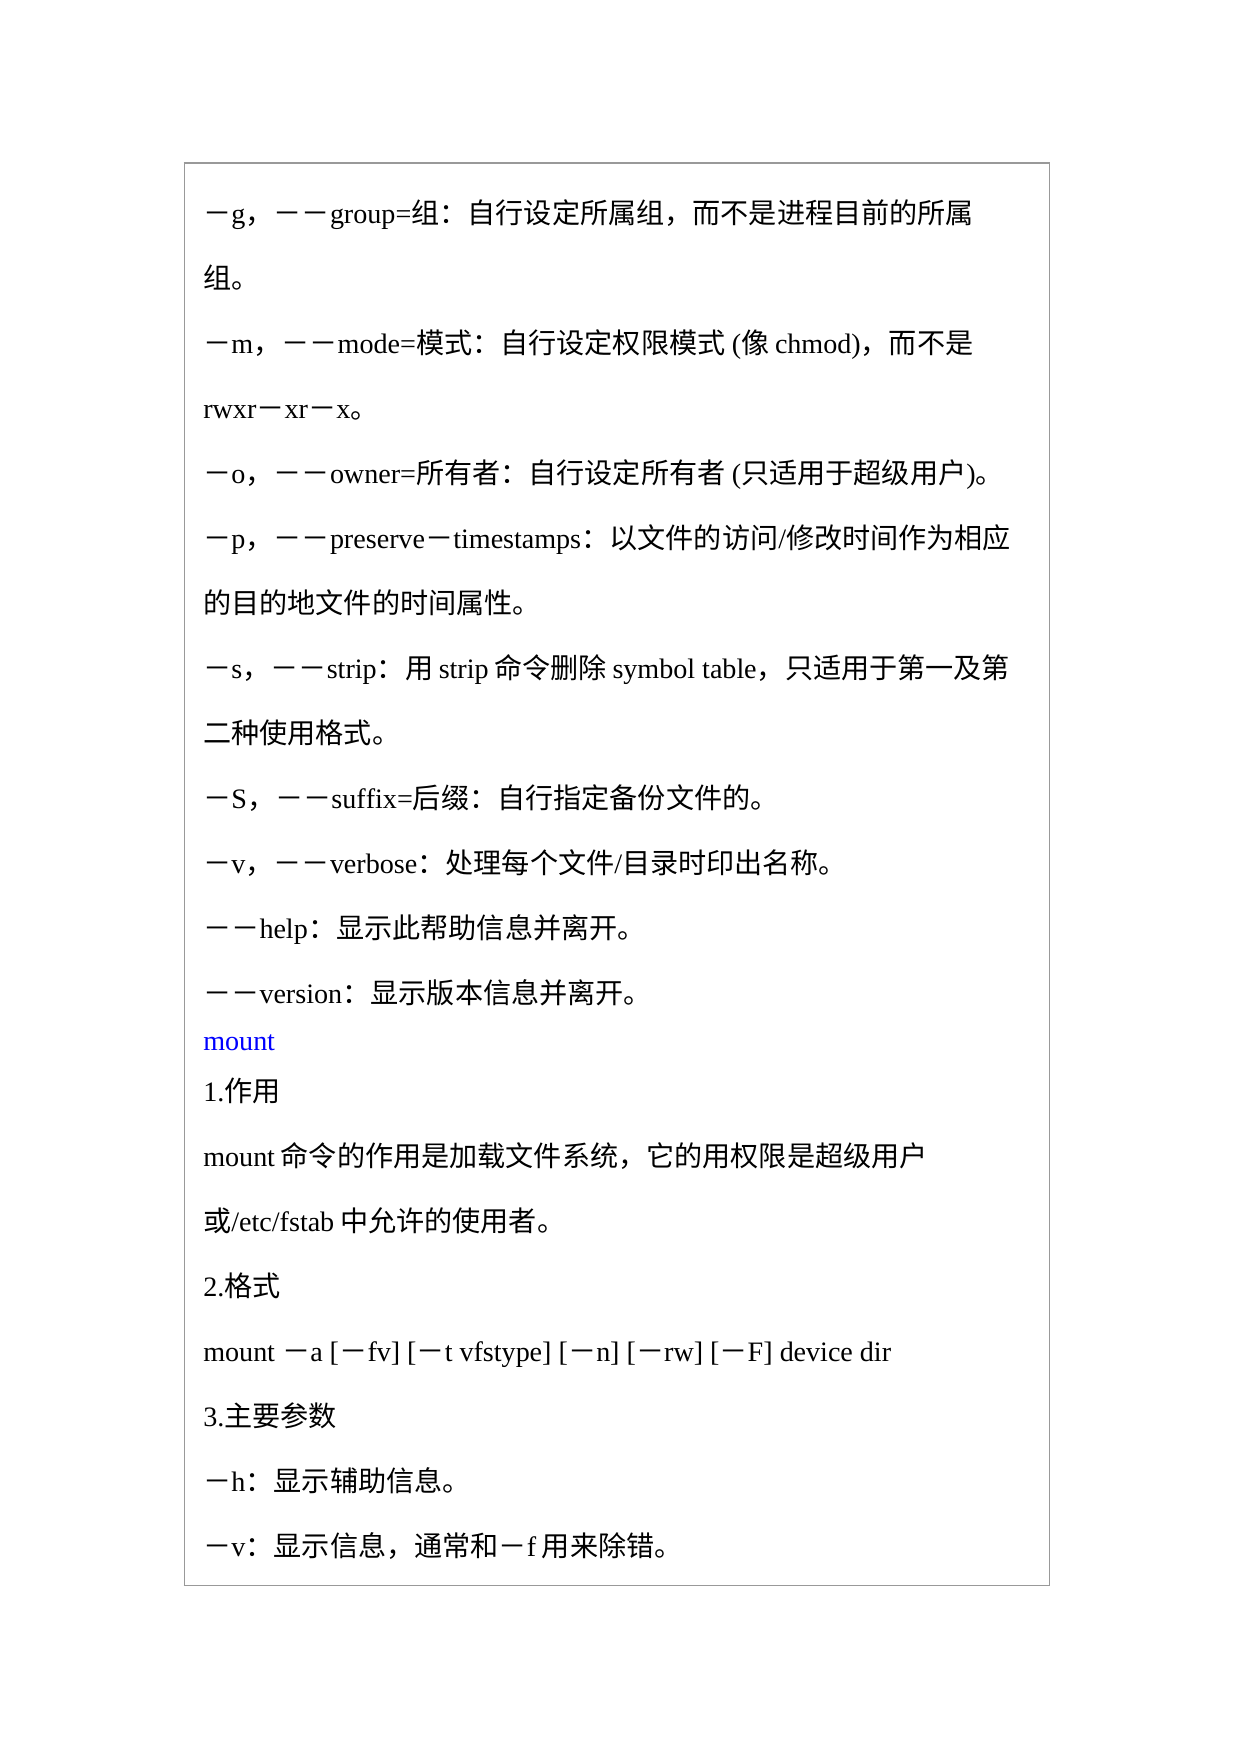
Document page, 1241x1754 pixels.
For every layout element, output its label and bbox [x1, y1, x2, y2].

table_header [185, 164, 1049, 1584]
